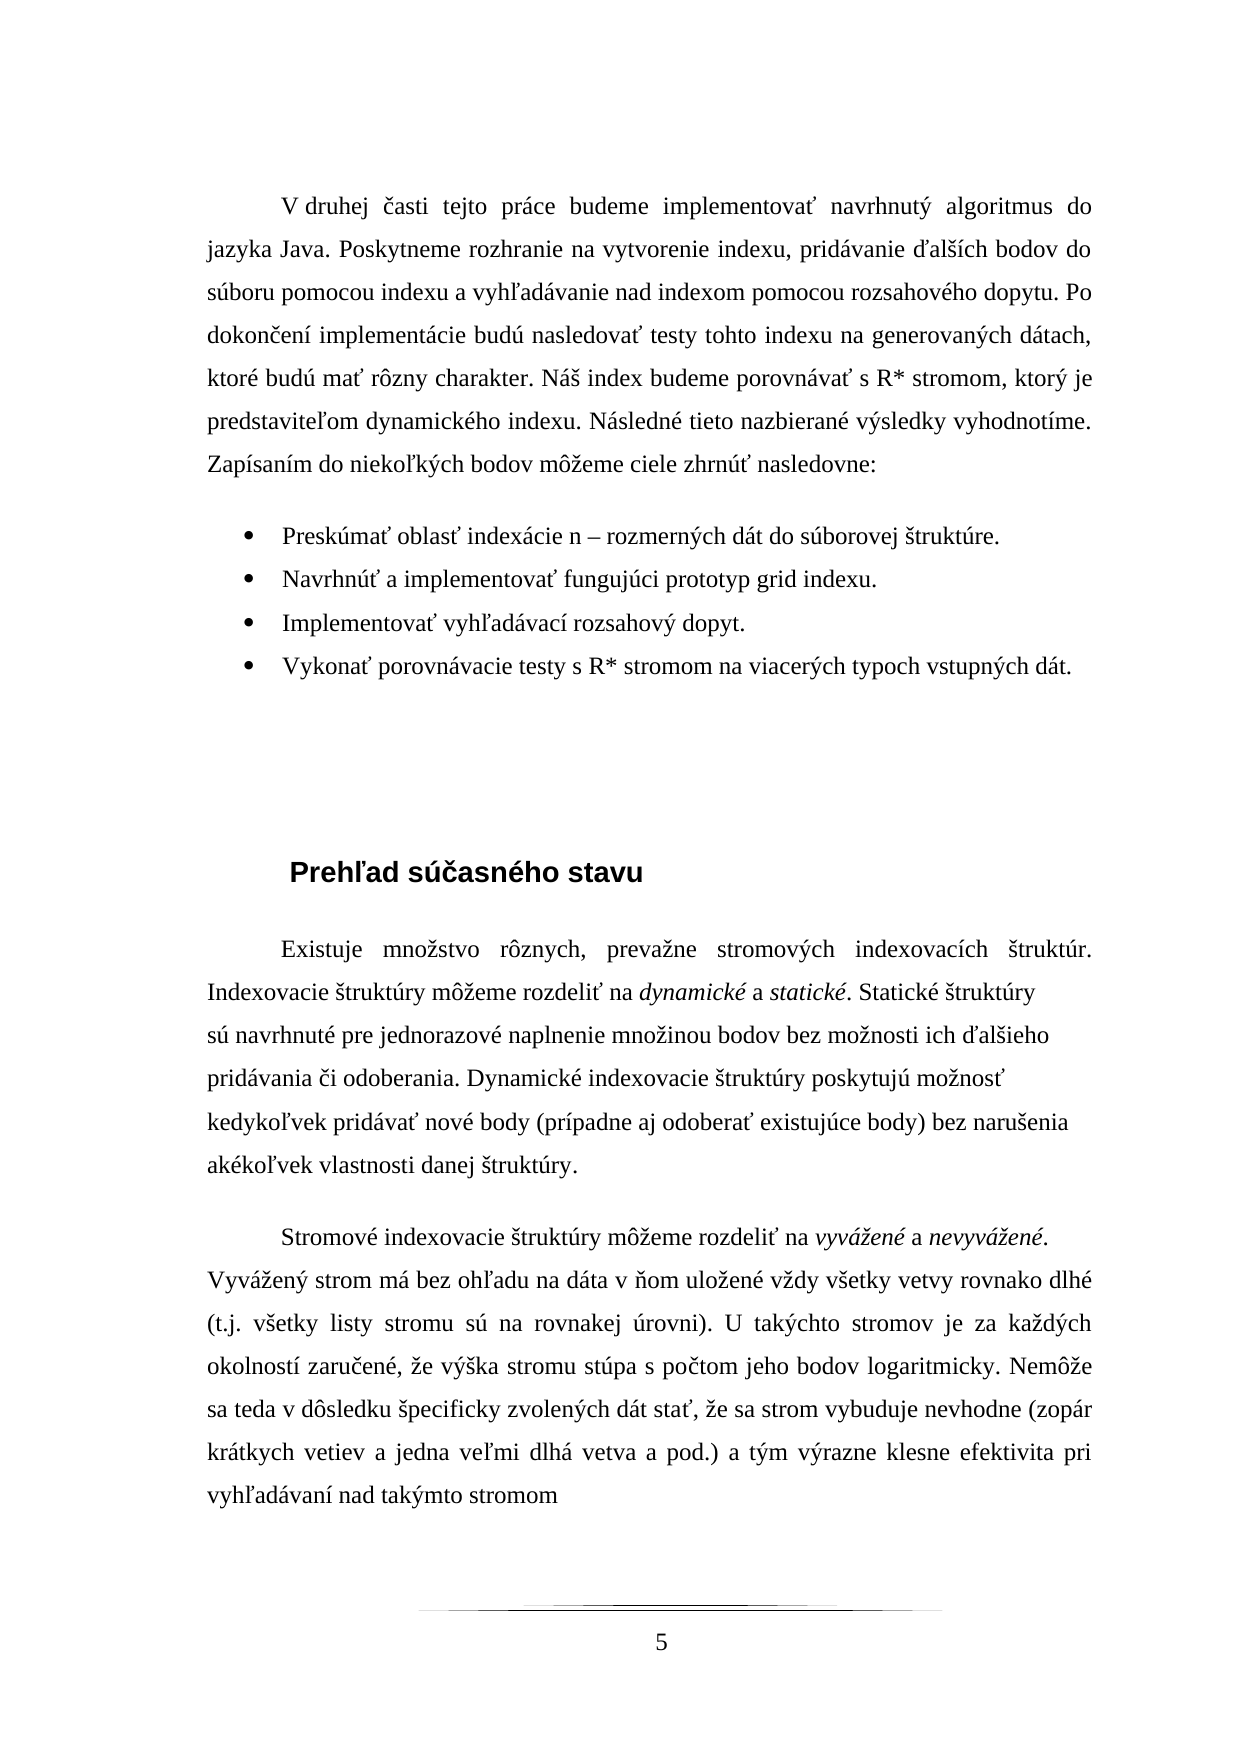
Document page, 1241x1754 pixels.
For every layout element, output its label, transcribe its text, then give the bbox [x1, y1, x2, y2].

list Vykonať porovnávacie testy s R* stromom na viacerých typoch vstupných dát. [244, 651, 1092, 679]
list Preskúmať oblasť indexácie n – rozmerných dát do súborovej štruktúre. [244, 521, 1092, 550]
text Stromové indexovacie štruktúry môžeme rozdeliť na vyvážené a nevyvážené. [207, 1222, 1092, 1250]
text sú navrhnuté pre jednorazové naplnenie množinou bodov bez možnosti ich ďalšieho [207, 1020, 1092, 1049]
list Navrhnúť a implementovať fungujúci prototyp grid indexu. [244, 564, 1092, 593]
text Existuje množstvo rôznych, prevažne stromových indexovacích štruktúr. Indexovacie štruktúry môžeme rozdeliť na dynamické a statické. Statické štruktúry [207, 934, 1092, 1006]
text V druhej časti tejto práce budeme implementovať navrhnutý algoritmus do jazyka Java. Poskytneme rozhranie na vytvorenie indexu, pridávanie ďalších bodov do súboru pomocou indexu a vyhľadávanie nad indexom pomocou rozsahového dopytu. Po dokončení implementácie budú nasledovať testy tohto indexu na generovaných dátach, ktoré budú mať rôzny charakter. Náš index budeme porovnávať s R* stromom, ktorý je predstaviteľom dynamického indexu. Následné tieto nazbierané výsledky vyhodnotíme. Zapísaním do niekoľkých bodov môžeme ciele zhrnúť nasledovne: [207, 191, 1092, 478]
text akékoľvek vlastnosti danej štruktúry. [207, 1150, 1092, 1178]
subtitle Prehľad súčasného stavu [289, 862, 1092, 887]
list Implementovať vyhľadávací rozsahový dopyt. [244, 608, 1092, 636]
text kedykoľvek pridávať nové body (prípadne aj odoberať existujúce body) bez narušenia [207, 1107, 1092, 1135]
text pridávania či odoberania. Dynamické indexovacie štruktúry poskytujú možnosť [207, 1063, 1092, 1092]
text Vyvážený strom má bez ohľadu na dáta v ňom uložené vždy všetky vetvy rovnako dlhé (t.j. všetky listy stromu sú na rovnakej úrovni). U takýchto stromov je za každých okolností zaručené, že výška stromu stúpa s počtom jeho bodov logaritmicky. Nemôže sa teda v dôsledku špecificky zvolených dát stať, že sa strom vybuduje nevhodne (zopár krátkych vetiev a jedna veľmi dlhá vetva a pod.) a tým výrazne klesne efektivita pri vyhľadávaní nad takýmto stromom [207, 1265, 1092, 1509]
